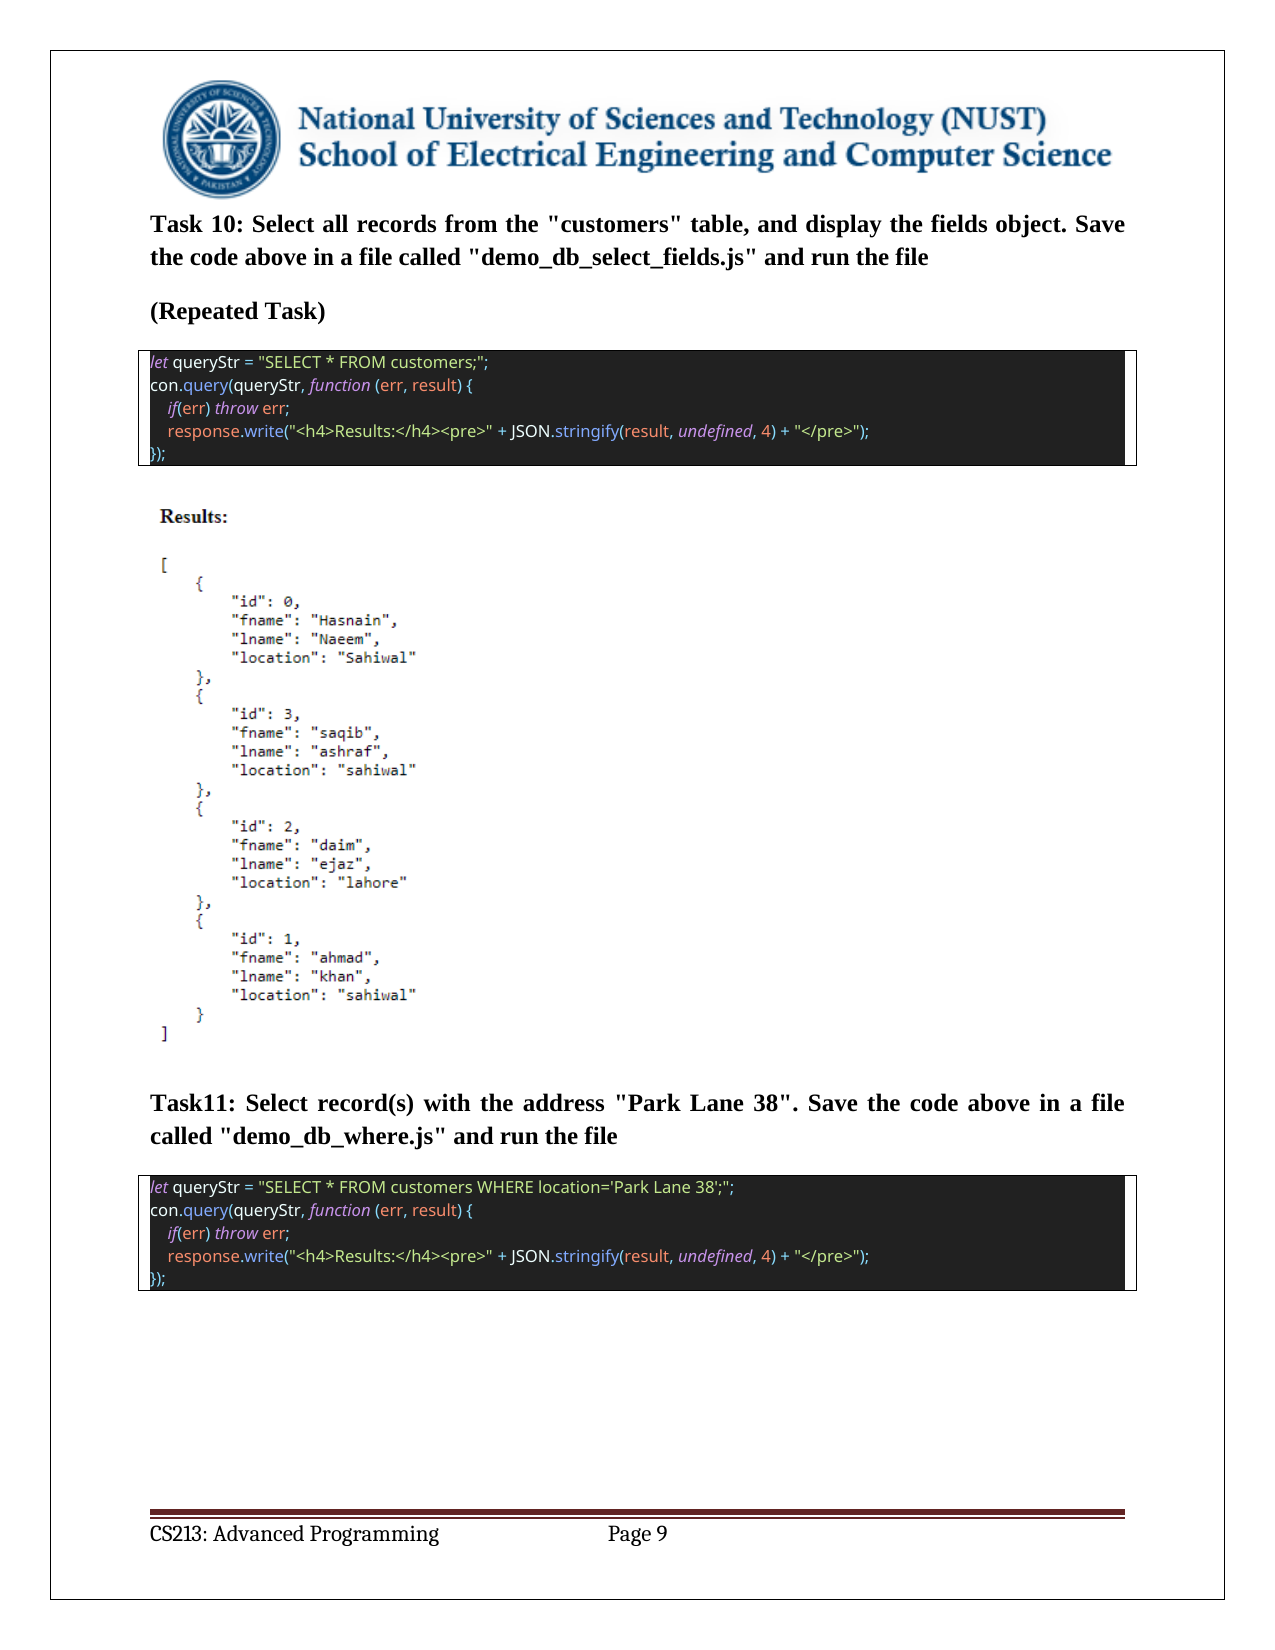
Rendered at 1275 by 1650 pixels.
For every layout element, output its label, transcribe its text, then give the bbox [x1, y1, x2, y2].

list (Repeated Task) [150, 296, 1125, 325]
picture [150, 498, 463, 1064]
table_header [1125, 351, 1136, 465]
picture [150, 75, 1125, 210]
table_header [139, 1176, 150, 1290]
text Task11: Select record(s) with the address "Park Lane 38". Save the code above in a file called "demo_db_where.js" and run the file [150, 1088, 1125, 1150]
text Task 10: Select all records from the "customers" table, and display the fields object. Save the code above in a file called "demo_db_select_fields.js" and run the file [150, 210, 1125, 271]
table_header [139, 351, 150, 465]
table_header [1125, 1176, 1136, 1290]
